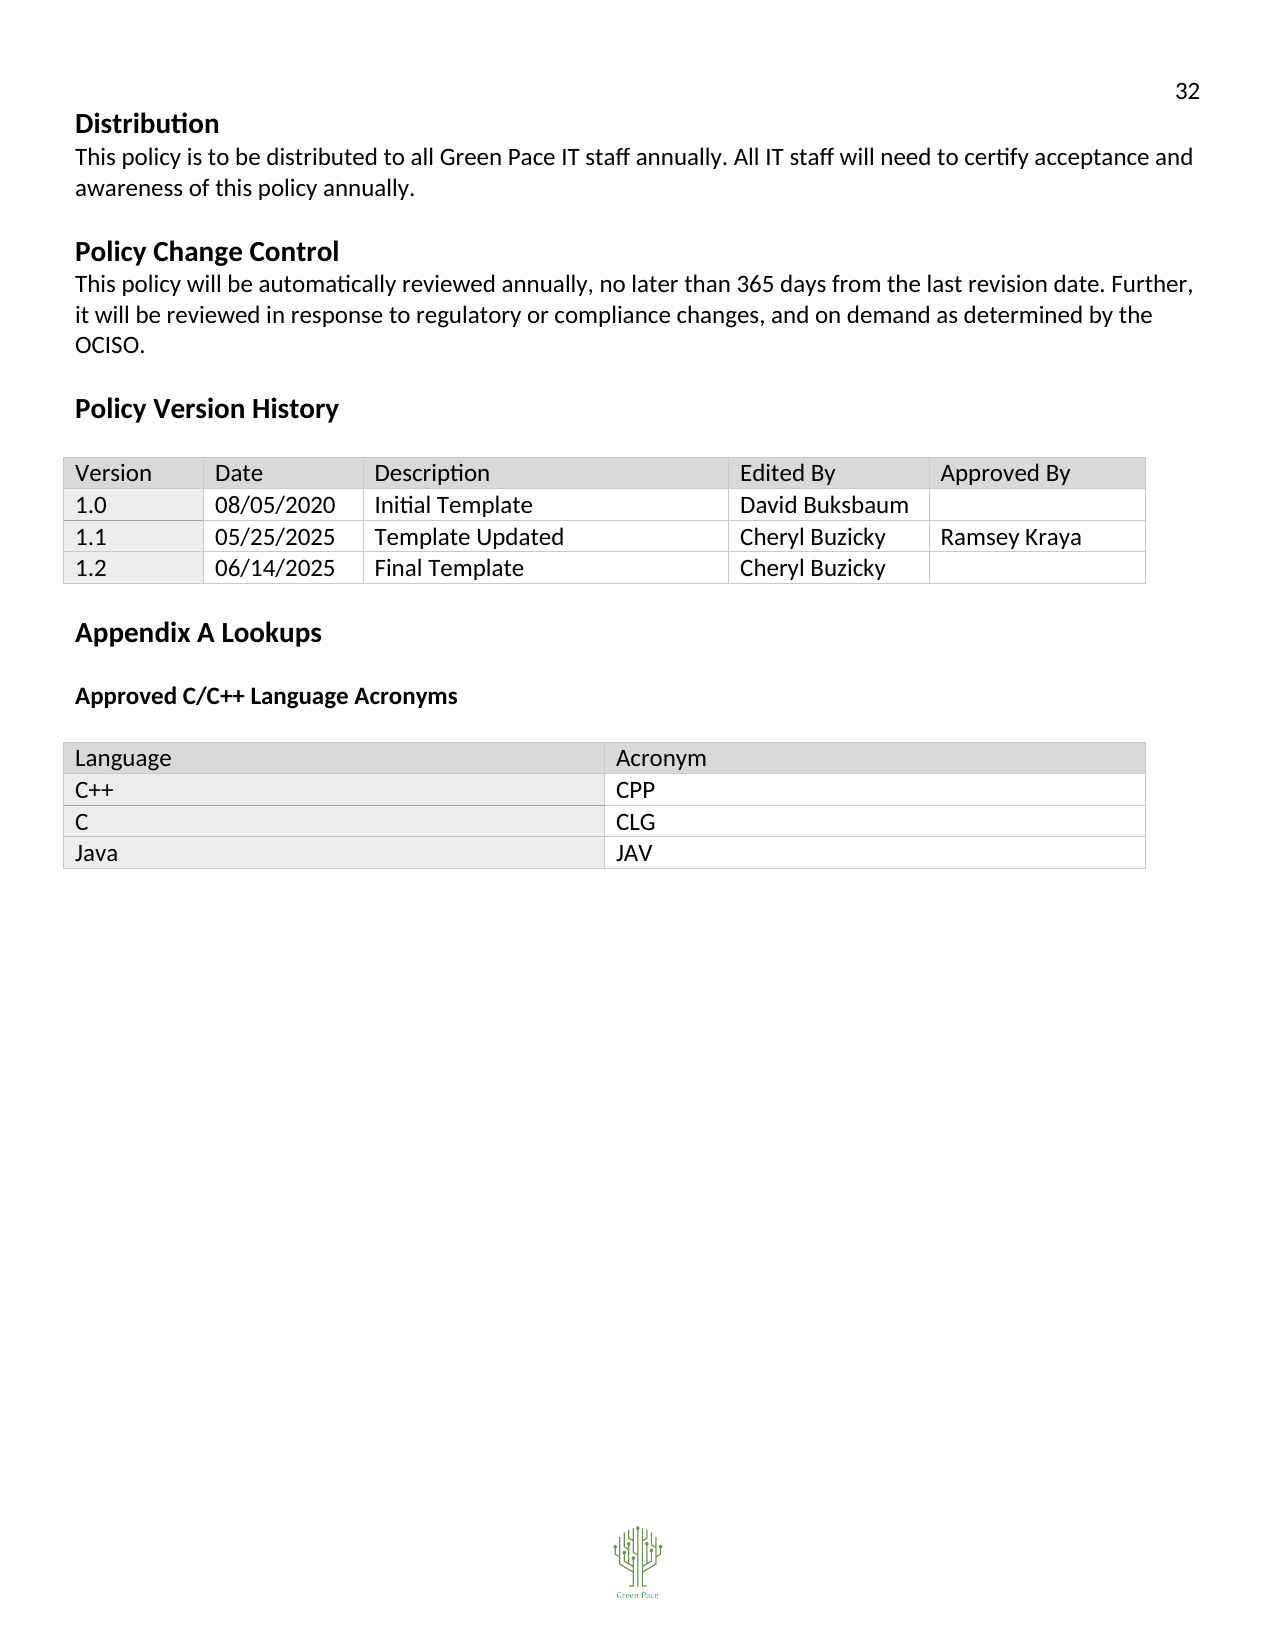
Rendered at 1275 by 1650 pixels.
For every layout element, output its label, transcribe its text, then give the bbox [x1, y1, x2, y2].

table_cell CLG [605, 806, 1145, 836]
picture [605, 1521, 670, 1606]
text This policy is to be distributed to all Green Pace IT staff annually. All IT staff will need to certify acceptance and awareness of this policy annually. [75, 141, 1200, 202]
table_header Date [204, 458, 363, 488]
subtitle Distribution [75, 106, 1200, 141]
table_header Acronym [605, 743, 1145, 773]
table_cell Cheryl Buzicky [729, 521, 929, 551]
table_header Description [364, 458, 728, 488]
table_cell 06/14/2025 [204, 552, 363, 583]
table_header Version [64, 458, 203, 488]
table_cell Final Template [364, 552, 728, 583]
table_cell Java [64, 837, 604, 868]
table_cell 1.0 [64, 489, 203, 520]
table_cell Initial Template [364, 489, 728, 520]
table_header Edited By [729, 458, 929, 488]
table_header Language [64, 743, 604, 773]
subtitle Approved C/C++ Language Acronyms [75, 681, 1200, 711]
text This policy will be automatically reviewed annually, no later than 365 days from the last revision date. Further, it will be reviewed in response to regulatory or compliance changes, and on demand as determined by the OCISO. [75, 268, 1200, 360]
table_cell C++ [64, 774, 604, 805]
table_cell [930, 552, 1145, 583]
subtitle Appendix A Lookups [75, 614, 1200, 650]
table_header Approved By [930, 458, 1145, 488]
table_cell 1.2 [64, 552, 203, 583]
subtitle Policy Change Control [75, 233, 1200, 268]
table_cell JAV [605, 837, 1145, 868]
table_cell 1.1 [64, 521, 203, 551]
table_cell C [64, 806, 604, 836]
table_cell Template Updated [364, 521, 728, 551]
table_cell 05/25/2025 [204, 521, 363, 551]
table_cell [930, 489, 1145, 520]
table_cell David Buksbaum [729, 489, 929, 520]
table_cell 08/05/2020 [204, 489, 363, 520]
table_cell CPP [605, 774, 1145, 805]
table_cell Ramsey Kraya [930, 521, 1145, 551]
subtitle Policy Version History [75, 390, 1200, 426]
table_cell Cheryl Buzicky [729, 552, 929, 583]
